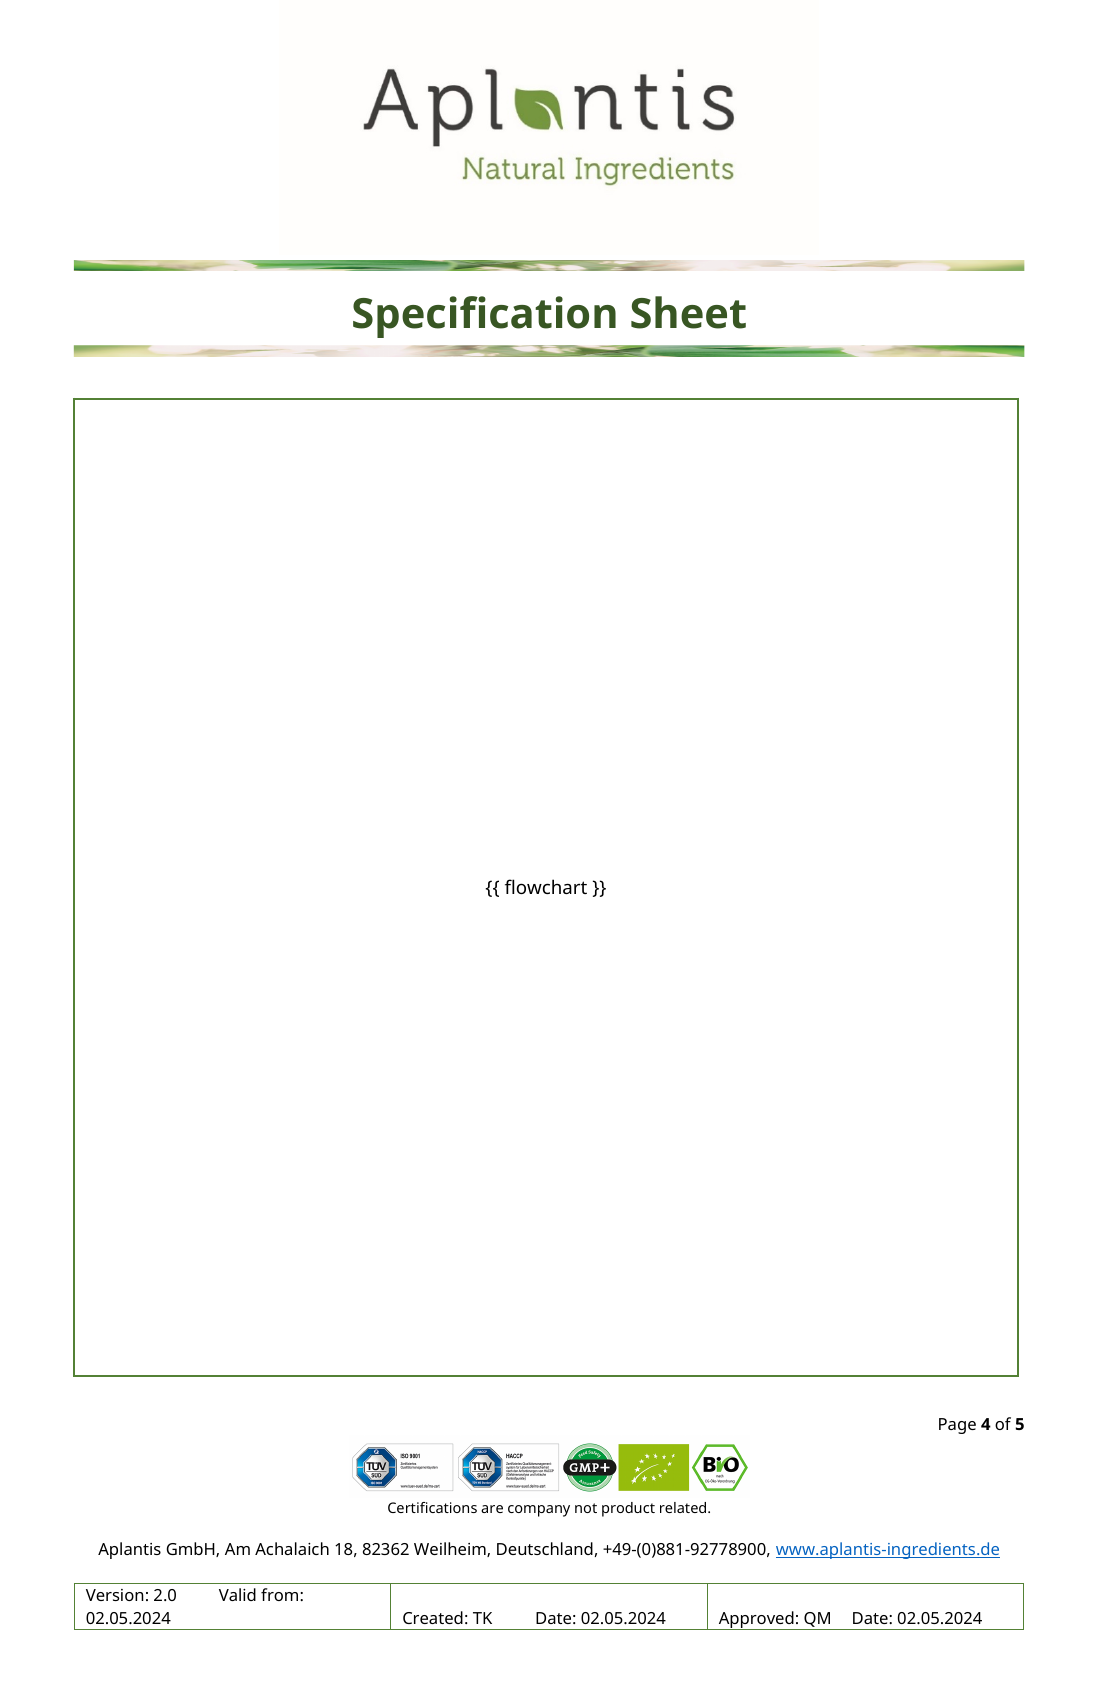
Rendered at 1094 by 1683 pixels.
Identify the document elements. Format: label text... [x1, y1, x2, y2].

table_cell {{ flowchart }} [75, 400, 1017, 1375]
picture [348, 1435, 750, 1498]
picture [278, 0, 819, 255]
